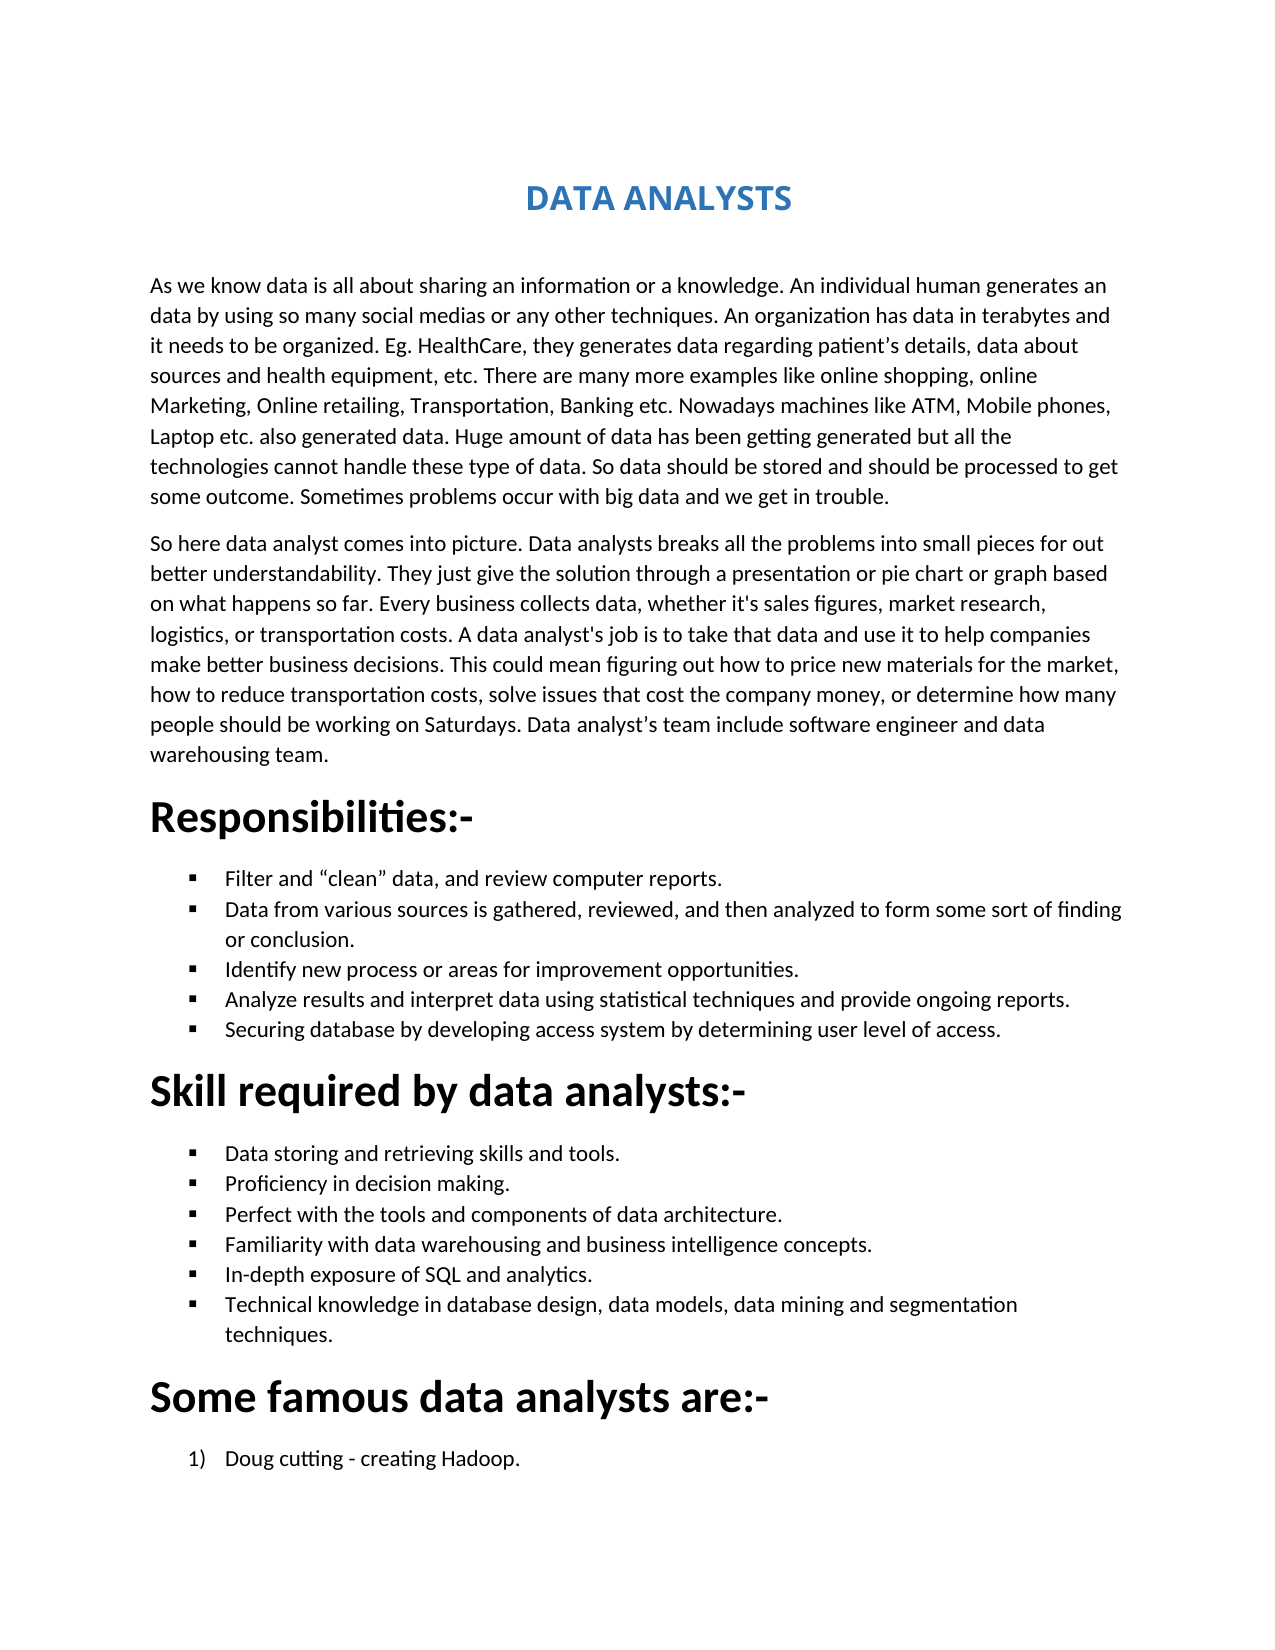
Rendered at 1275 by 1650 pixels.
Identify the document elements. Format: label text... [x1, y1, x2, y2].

list Identify new process or areas for improvement opportunities. [187, 955, 1125, 983]
text Skill required by data analysts:- [150, 1062, 1125, 1118]
list Perfect with the tools and components of data architecture. [187, 1200, 1125, 1228]
text Responsibilities:- [150, 787, 1125, 843]
list Technical knowledge in database design, data models, data mining and segmentation techniques. [187, 1290, 1125, 1349]
text Some famous data analysts are:- [150, 1367, 1125, 1423]
list Familiarity with data warehousing and business intelligence concepts. [187, 1230, 1125, 1258]
list Securing database by developing access system by determining user level of access. [187, 1016, 1125, 1043]
list In-depth exposure of SQL and analytics. [187, 1260, 1125, 1288]
list Data from various sources is gathered, reviewed, and then analyzed to form some sort of finding or conclusion. [187, 895, 1125, 953]
list Proficiency in decision making. [187, 1169, 1125, 1198]
text So here data analyst comes into picture. Data analysts breaks all the problems into small pieces for out better understandability. They just give the solution through a presentation or pie chart or graph based on what happens so far. Every business collects data, whether it's sales figures, market research, logistics, or transportation costs. A data analyst's job is to take that data and use it to help companies make better business decisions. This could mean figuring out how to price new materials for the market, how to reduce transportation costs, solve issues that cost the company money, or determine how many people should be working on Saturdays. Data analyst’s team include software engineer and data warehousing team. [150, 529, 1125, 769]
list Data storing and retrieving skills and tools. [187, 1139, 1125, 1167]
text As we know data is all about sharing an information or a knowledge. An individual human generates an data by using so many social medias or any other techniques. An organization has data in terabytes and it needs to be organized. Eg. HealthCare, they generates data regarding patient’s details, data about sources and health equipment, etc. There are many more examples like online shopping, online Marketing, Online retailing, Transportation, Banking etc. Nowadays machines like ATM, Mobile phones, Laptop etc. also generated data. Huge amount of data has been getting generated but all the technologies cannot handle these type of data. So data should be stored and should be processed to get some outcome. Sometimes problems occur with big data and we get in trouble. [150, 271, 1125, 510]
list Filter and “clean” data, and review computer reports. [187, 864, 1125, 892]
subtitle DATA ANALYSTS [150, 175, 1125, 220]
list Doug cutting - creating Hadoop. [187, 1444, 1125, 1472]
list Analyze results and interpret data using statistical techniques and provide ongoing reports. [187, 985, 1125, 1013]
